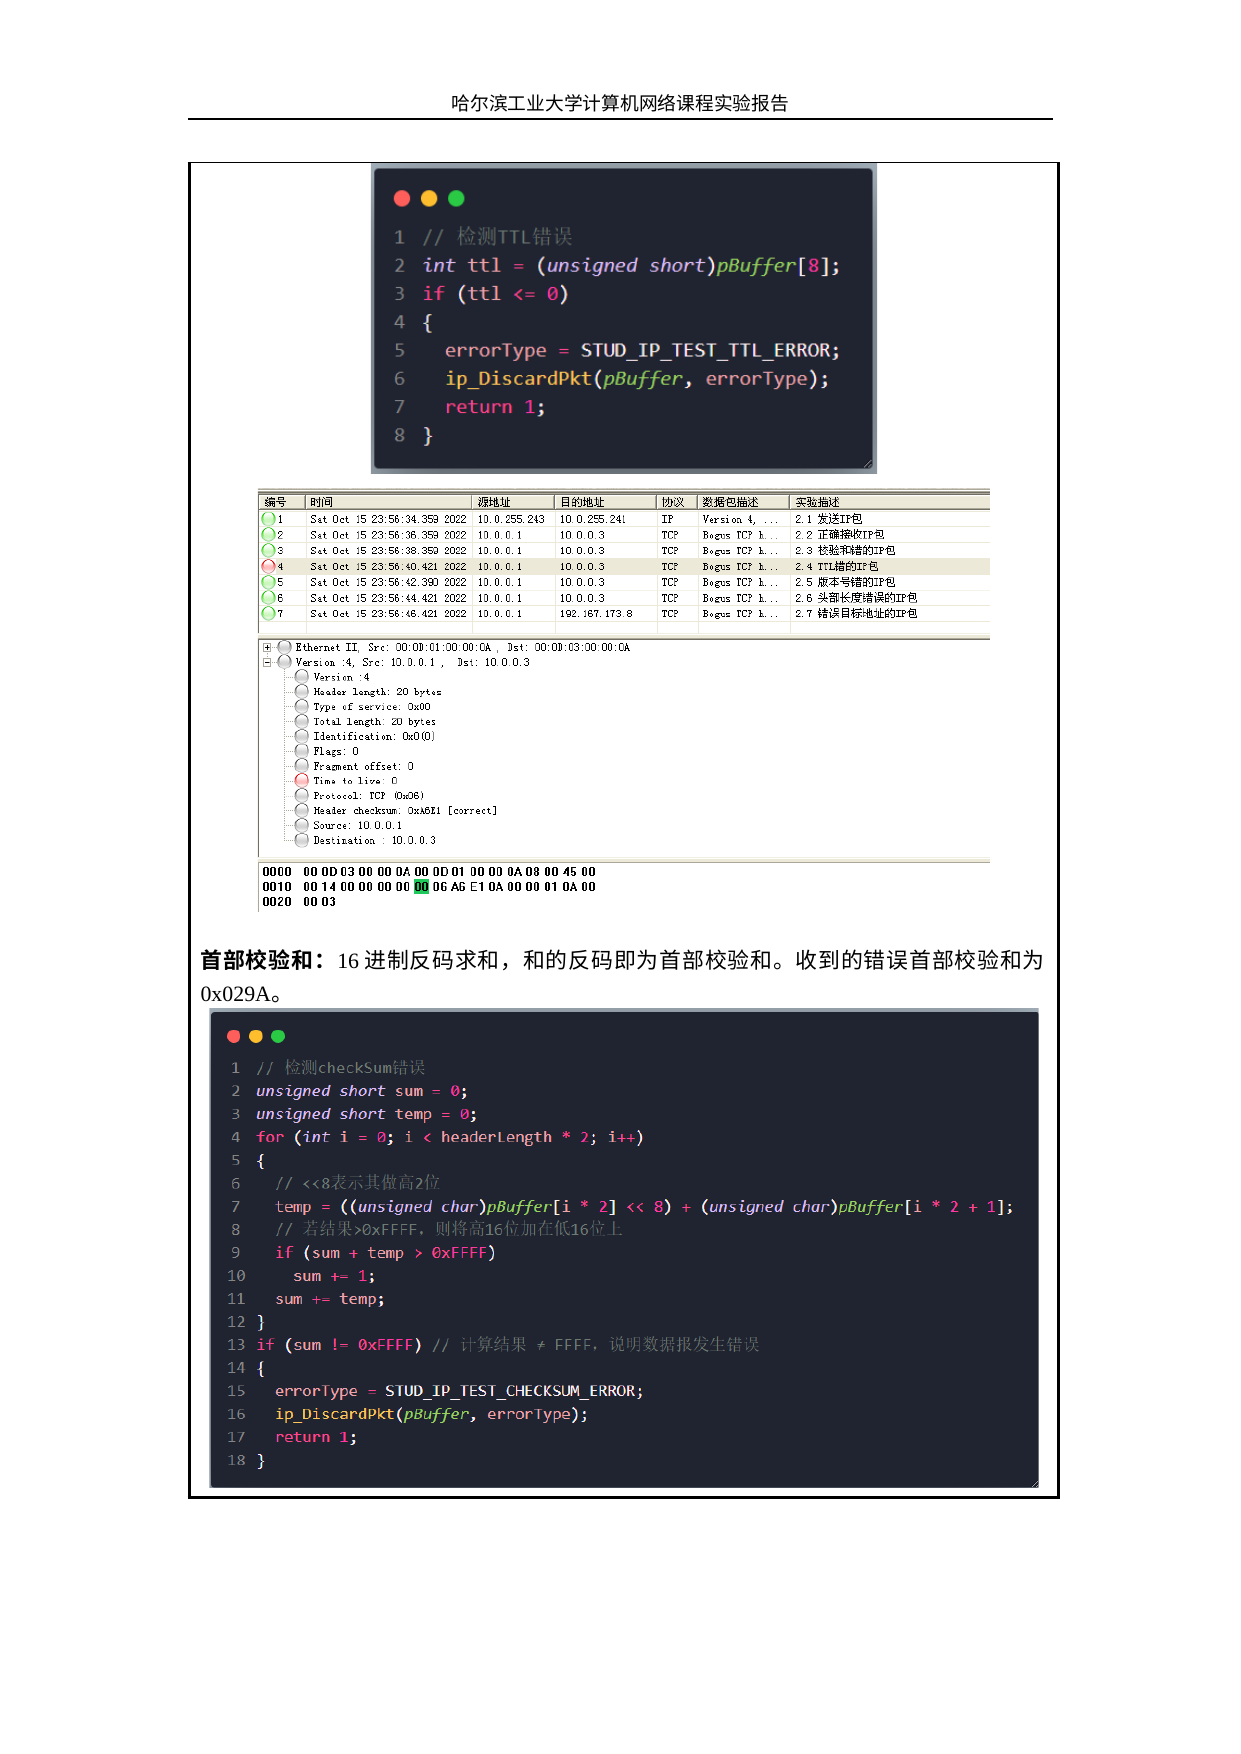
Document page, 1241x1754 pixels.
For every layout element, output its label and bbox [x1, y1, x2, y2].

picture [257, 488, 990, 912]
table_cell [191, 163, 1057, 1496]
picture [209, 1008, 1039, 1488]
picture [370, 163, 878, 474]
